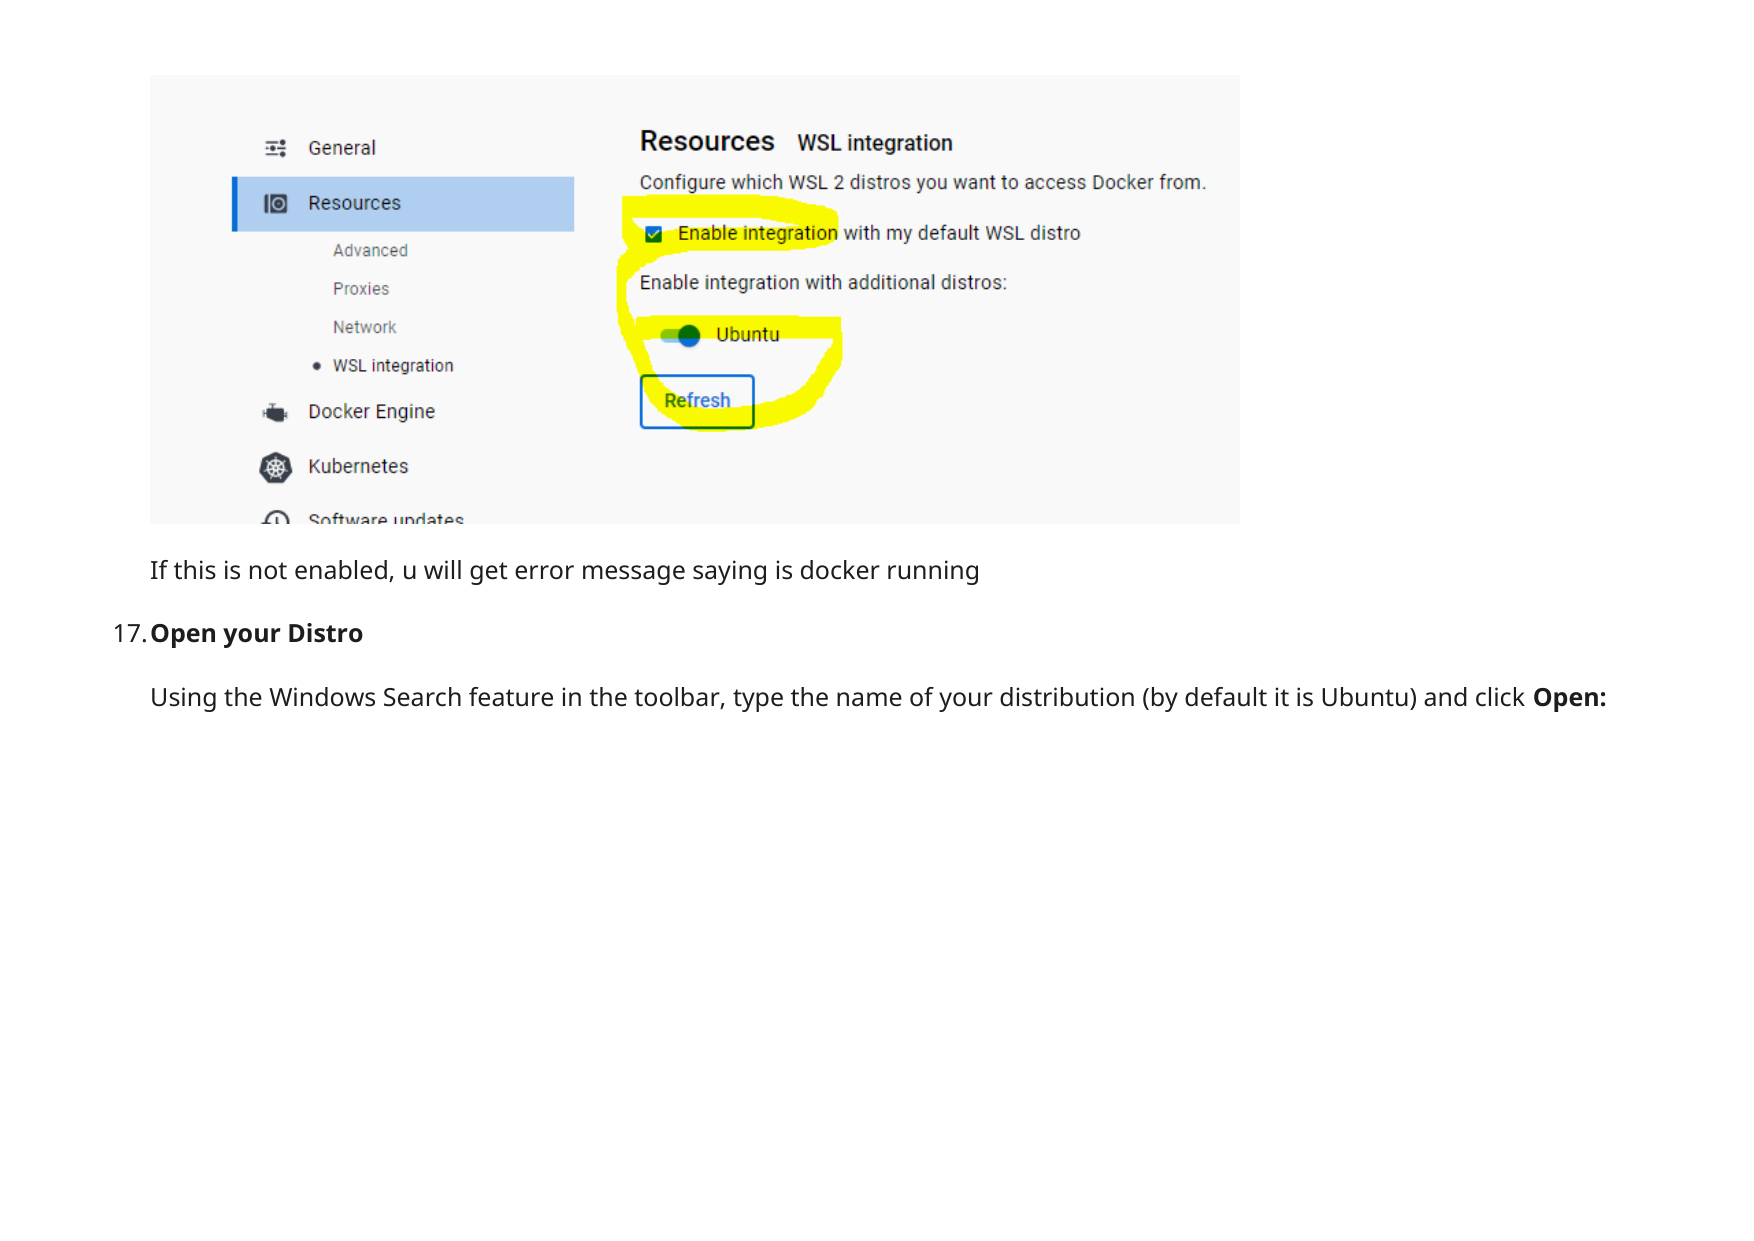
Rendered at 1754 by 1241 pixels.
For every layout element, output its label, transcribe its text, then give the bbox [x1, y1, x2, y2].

text Using the Windows Search feature in the toolbar, type the name of your distribution (by default it is Ubuntu) and click Open: [150, 679, 1679, 713]
picture [150, 75, 1241, 524]
list Open your Distro [112, 616, 1679, 650]
text If this is not enabled, u will get error message saying is docker running [150, 553, 1679, 587]
